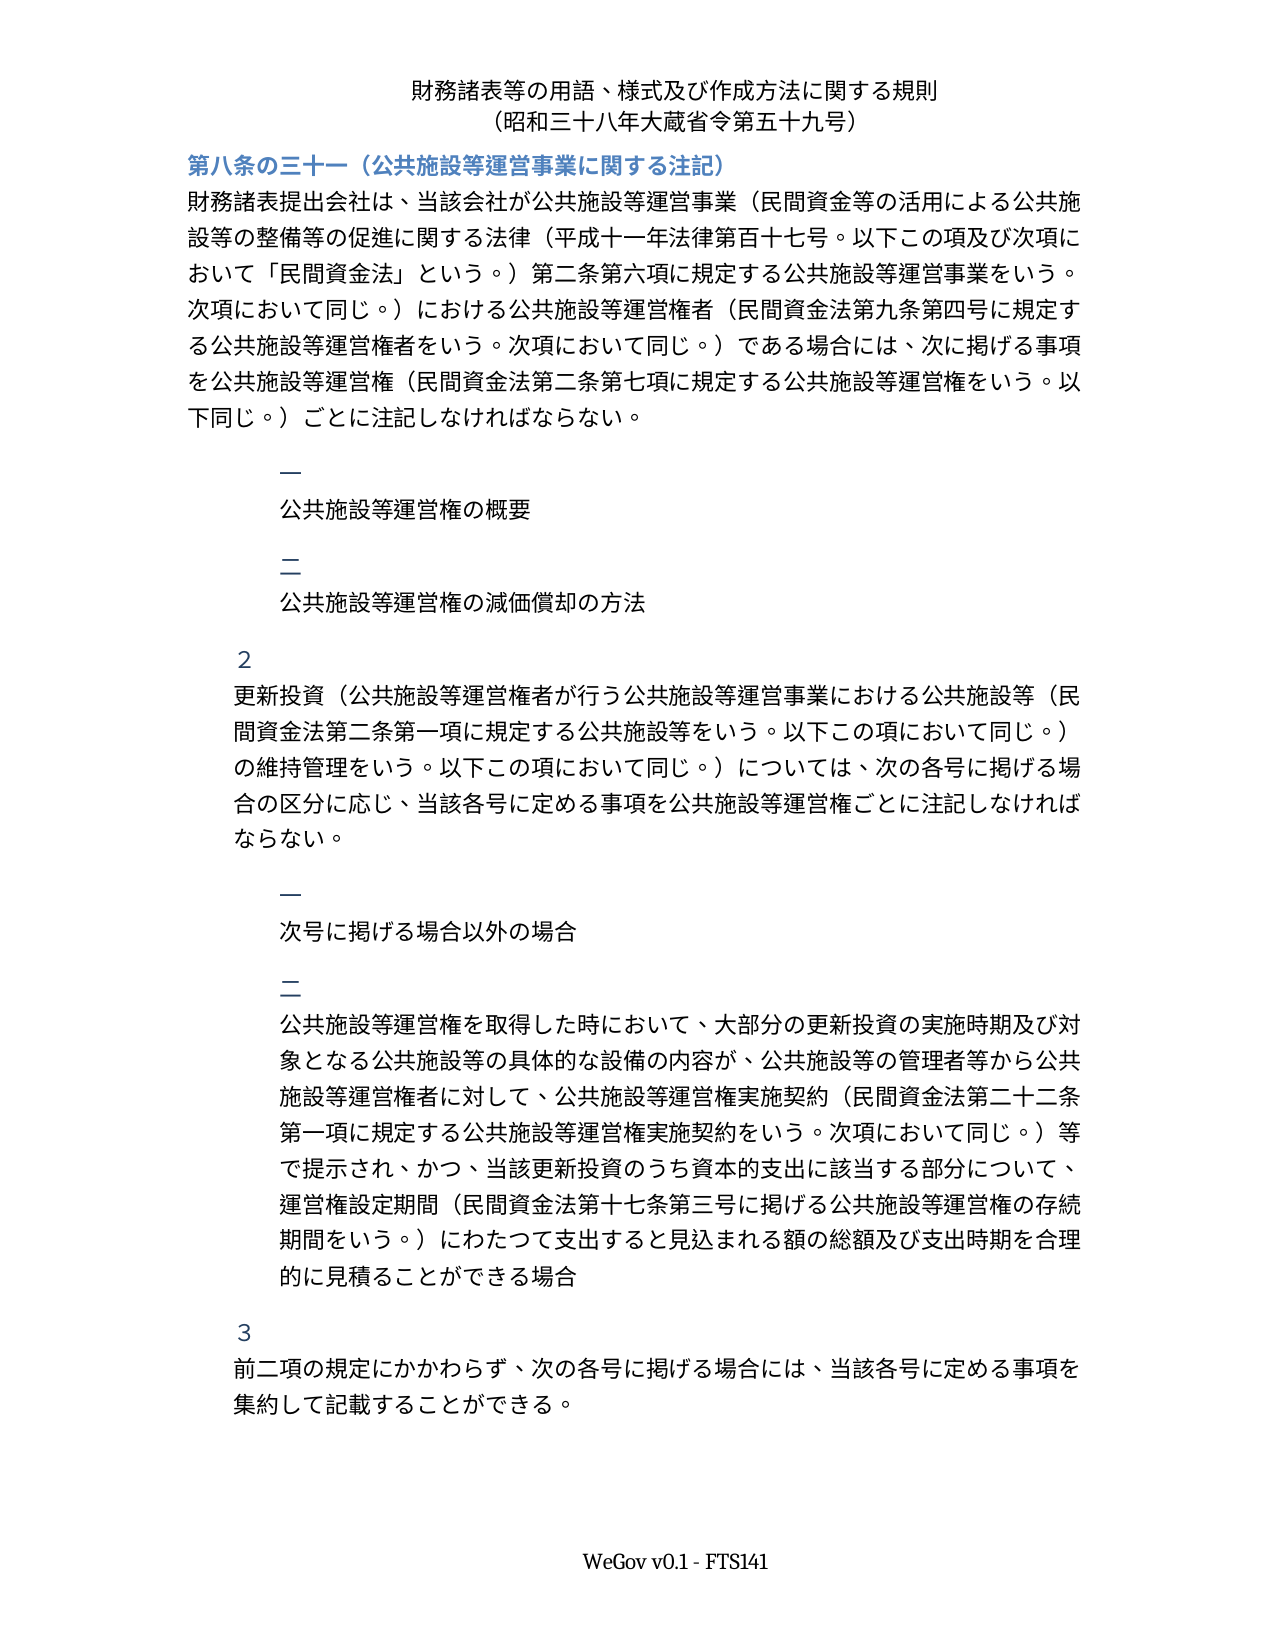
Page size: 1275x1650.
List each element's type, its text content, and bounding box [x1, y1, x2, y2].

subtitle 第八条の三十一（公共施設等運営事業に関する注記） [187, 150, 1087, 181]
subtitle 二 [279, 551, 1087, 582]
text 更新投資（公共施設等運営権者が行う公共施設等運営事業における公共施設等（民間資金法第二条第一項に規定する公共施設等をいう。以下この項において同じ。）の維持管理をいう。以下この項において同じ。）については、次の各号に掲げる場合の区分に応じ、当該各号に定める事項を公共施設等運営権ごとに注記しなければならない。 [233, 680, 1087, 855]
text 前二項の規定にかかわらず、次の各号に掲げる場合には、当該各号に定める事項を集約して記載することができる。 [233, 1353, 1087, 1420]
text 公共施設等運営権の減価償却の方法 [279, 587, 1087, 618]
subtitle 一 [279, 880, 1087, 911]
subtitle ３ [233, 1317, 1087, 1348]
text 公共施設等運営権の概要 [279, 494, 1087, 526]
text 財務諸表提出会社は、当該会社が公共施設等運営事業（民間資金等の活用による公共施設等の整備等の促進に関する法律（平成十一年法律第百十七号。以下この項及び次項において「民間資金法」という。）第二条第六項に規定する公共施設等運営事業をいう。次項において同じ。）における公共施設等運営権者（民間資金法第九条第四号に規定する公共施設等運営権者をいう。次項において同じ。）である場合には、次に掲げる事項を公共施設等運営権（民間資金法第二条第七項に規定する公共施設等運営権をいう。以下同じ。）ごとに注記しなければならない。 [187, 186, 1087, 433]
subtitle 一 [279, 458, 1087, 489]
text 公共施設等運営権を取得した時において、大部分の更新投資の実施時期及び対象となる公共施設等の具体的な設備の内容が、公共施設等の管理者等から公共施設等運営権者に対して、公共施設等運営権実施契約（民間資金法第二十二条第一項に規定する公共施設等運営権実施契約をいう。次項において同じ。）等で提示され、かつ、当該更新投資のうち資本的支出に該当する部分について、運営権設定期間（民間資金法第十七条第三号に掲げる公共施設等運営権の存続期間をいう。）にわたつて支出すると見込まれる額の総額及び支出時期を合理的に見積ることができる場合 [279, 1009, 1087, 1292]
subtitle 二 [279, 973, 1087, 1004]
subtitle ２ [233, 644, 1087, 675]
text 次号に掲げる場合以外の場合 [279, 916, 1087, 947]
